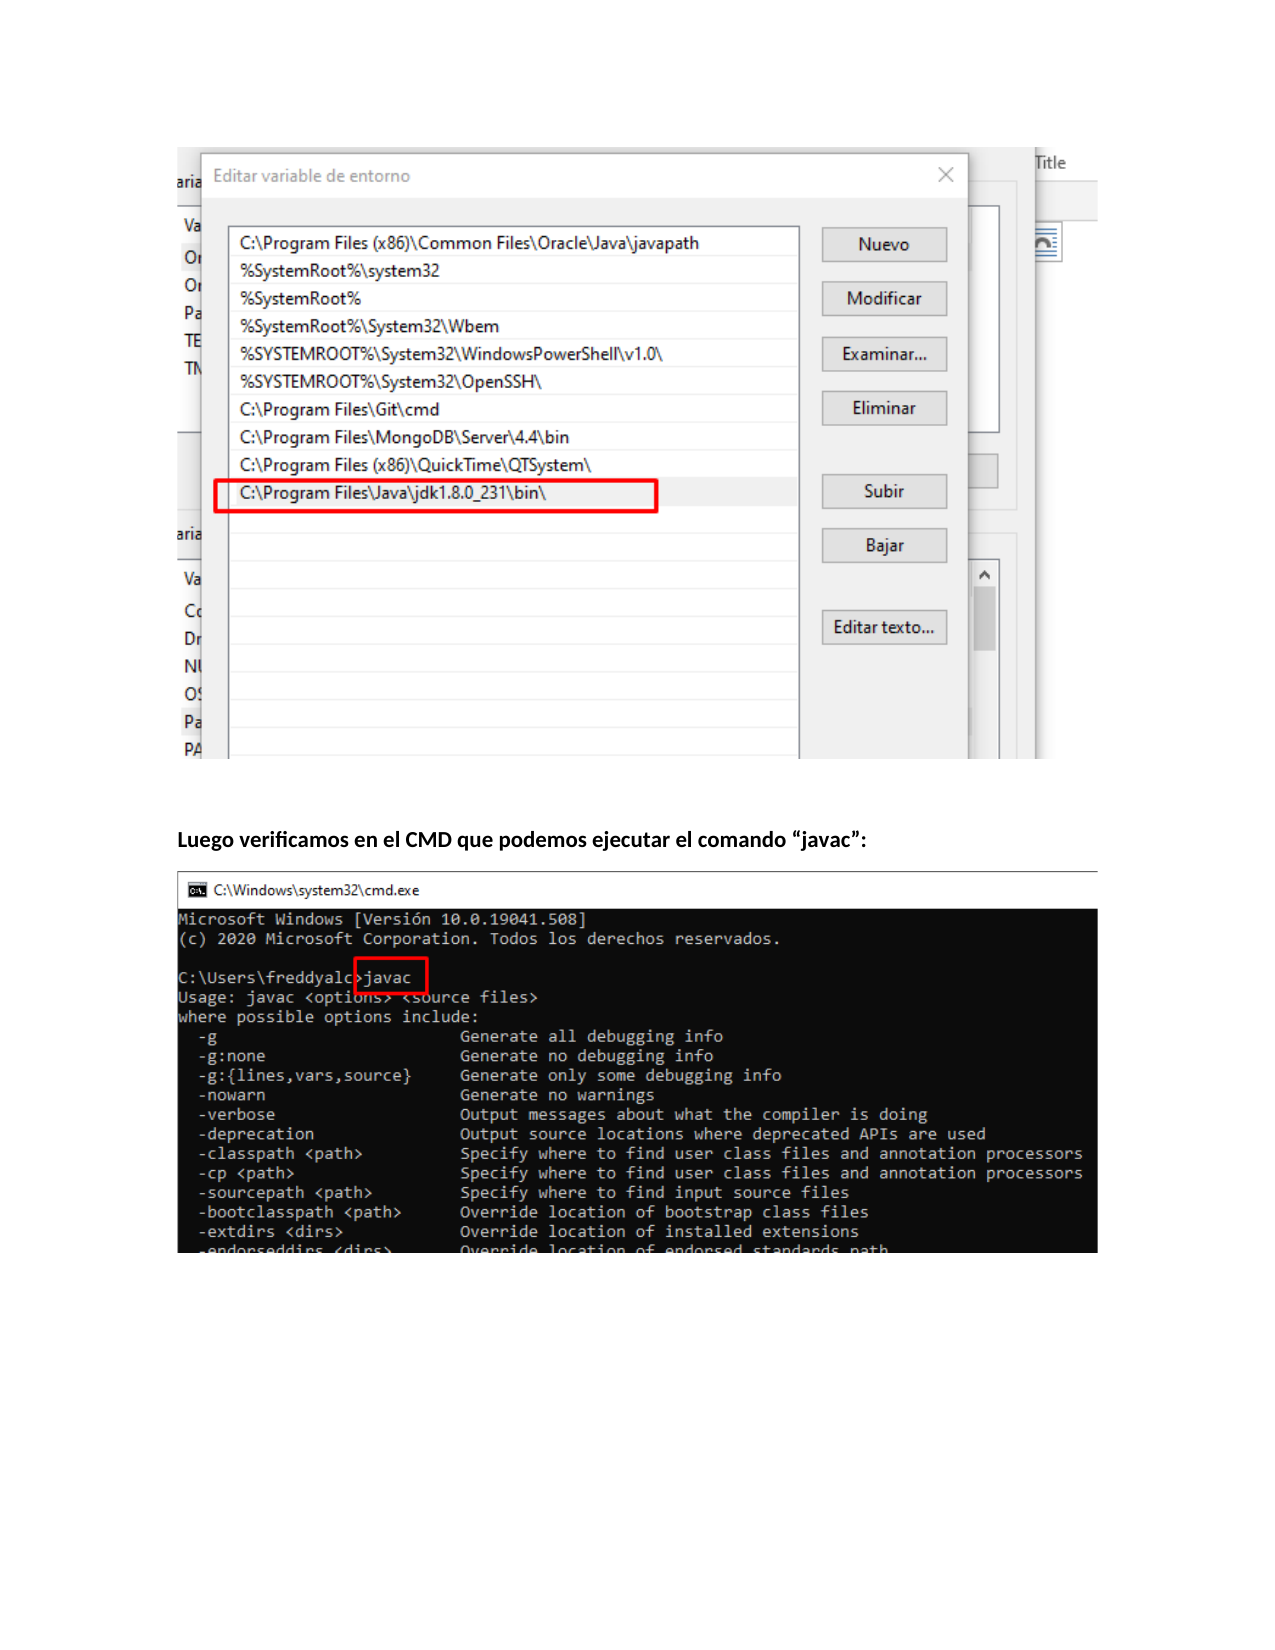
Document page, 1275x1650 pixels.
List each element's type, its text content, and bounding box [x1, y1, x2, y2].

picture [177, 871, 1098, 1253]
text Luego verificamos en el CMD que podemos ejecutar el comando “javac”: [177, 825, 1098, 853]
picture [177, 147, 1098, 759]
